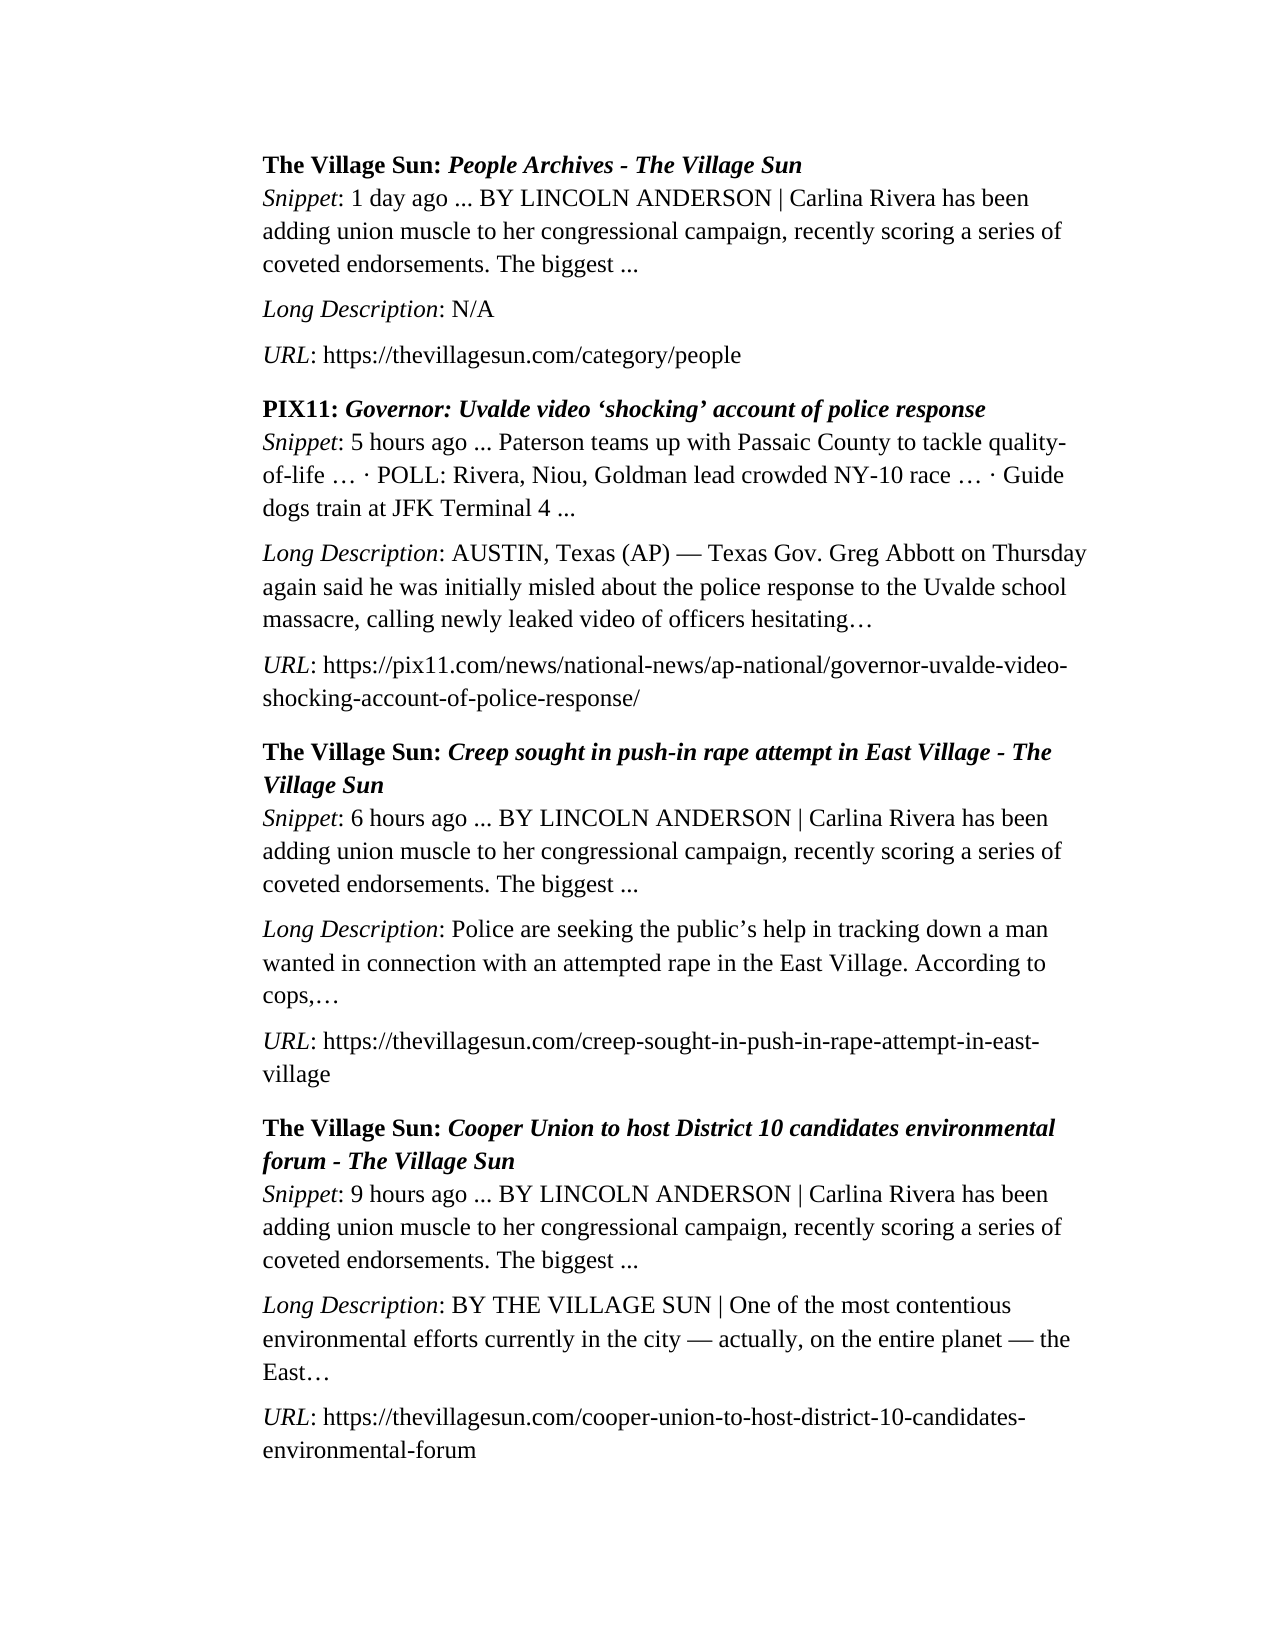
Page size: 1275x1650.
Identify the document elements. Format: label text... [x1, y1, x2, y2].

text URL: https://pix11.com/news/national-news/ap-national/governor-uvalde-video-shocking-account-of-police-response/ [262, 650, 1087, 712]
text Long Description: AUSTIN, Texas (AP) — Texas Gov. Greg Abbott on Thursday again said he was initially misled about the police response to the Uvalde school massacre, calling newly leaked video of officers hesitating… [262, 538, 1087, 633]
text Snippet: 6 hours ago ... BY LINCOLN ANDERSON | Carlina Rivera has been adding union muscle to her congressional campaign, recently scoring a series of coveted endorsements. The biggest ... [262, 803, 1087, 898]
text Snippet: 9 hours ago ... BY LINCOLN ANDERSON | Carlina Rivera has been adding union muscle to her congressional campaign, recently scoring a series of coveted endorsements. The biggest ... [262, 1179, 1087, 1274]
text URL: https://thevillagesun.com/category/people [262, 340, 1087, 369]
subtitle The Village Sun: Cooper Union to host District 10 candidates environmental forum - The Village Sun [262, 1113, 1087, 1175]
text Long Description: BY THE VILLAGE SUN | One of the most contentious environmental efforts currently in the city — actually, on the entire planet — the East… [262, 1291, 1087, 1385]
text URL: https://thevillagesun.com/cooper-union-to-host-district-10-candidates-environmental-forum [262, 1402, 1087, 1464]
subtitle PIX11: Governor: Uvalde video ‘shocking’ account of police response [262, 394, 1087, 423]
subtitle The Village Sun: Creep sought in push-in rape attempt in East Village - The Village Sun [262, 737, 1087, 799]
text Snippet: 5 hours ago ... Paterson teams up with Passaic County to tackle quality-of-life … · POLL: Rivera, Niou, Goldman lead crowded NY-10 race … · Guide dogs train at JFK Terminal 4 ... [262, 427, 1087, 522]
text Long Description: N/A [262, 294, 1087, 323]
text Snippet: 1 day ago ... BY LINCOLN ANDERSON | Carlina Rivera has been adding union muscle to her congressional campaign, recently scoring a series of coveted endorsements. The biggest ... [262, 183, 1087, 278]
text URL: https://thevillagesun.com/creep-sought-in-push-in-rape-attempt-in-east-village [262, 1026, 1087, 1088]
text Long Description: Police are seeking the public’s help in tracking down a man wanted in connection with an attempted rape in the East Village. According to cops,… [262, 914, 1087, 1009]
subtitle The Village Sun: People Archives - The Village Sun [262, 150, 1087, 179]
